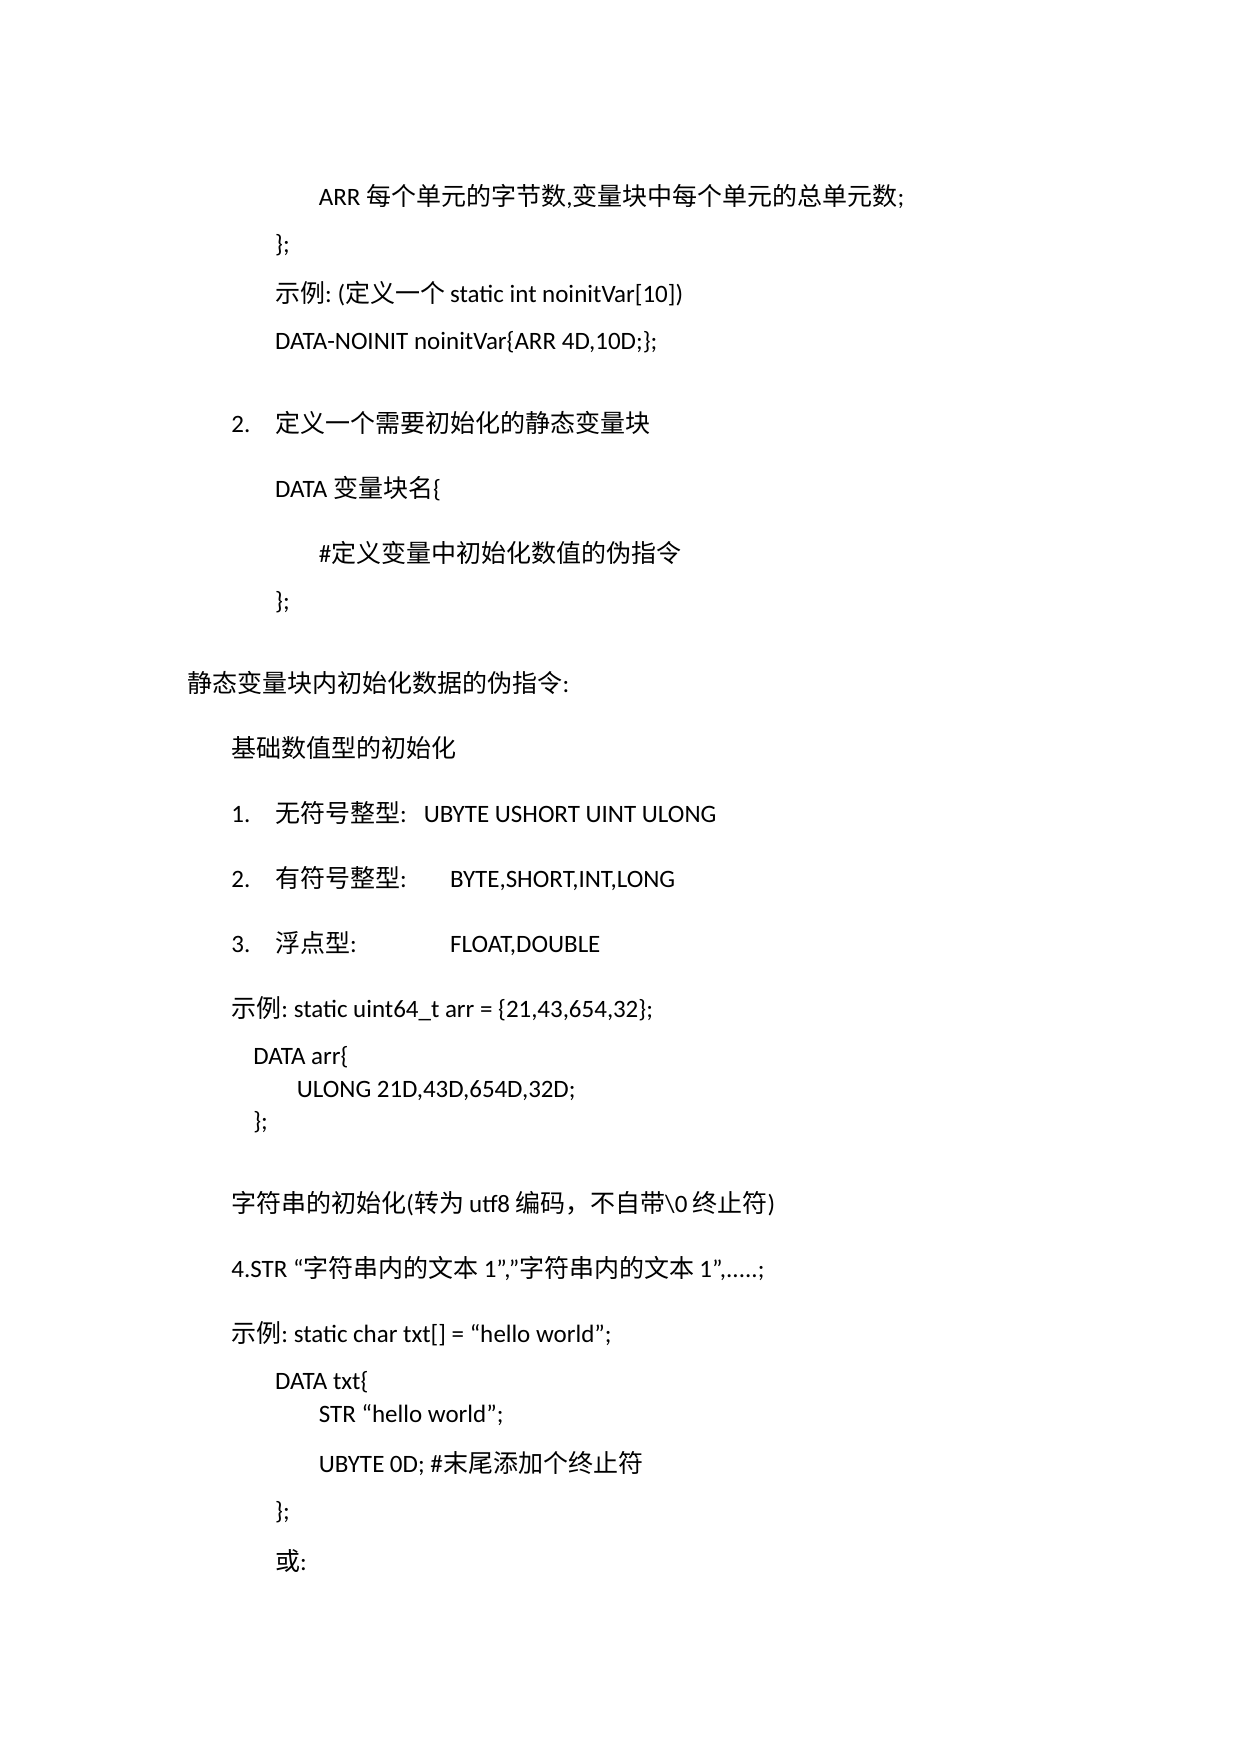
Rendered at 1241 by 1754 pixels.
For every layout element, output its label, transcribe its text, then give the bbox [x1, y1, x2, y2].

list ULONG 21D,43D,654D,32D; [209, 1072, 1053, 1104]
list 浮点型: FLOAT,DOUBLE [187, 909, 1053, 974]
list 无符号整型: UBYTE USHORT UINT ULONG [187, 779, 1053, 844]
text 基础数值型的初始化 [187, 714, 1053, 779]
list 或: [231, 1527, 1053, 1592]
list UBYTE 0D; #末尾添加个终止符 [275, 1429, 1053, 1494]
list }; [231, 584, 1053, 617]
list 示例: (定义一个static int noinitVar[10]) [231, 259, 1053, 324]
list DATA txt{ [231, 1364, 1053, 1397]
list 字符串的初始化(转为utf8编码，不自带\0终止符) [187, 1169, 1053, 1234]
list }; [209, 1104, 1053, 1137]
list 4.STR “字符串内的文本1”,”字符串内的文本1”,.....; [187, 1234, 1053, 1299]
list }; [231, 1494, 1053, 1527]
list 示例: static char txt[] = “hello world”; [187, 1299, 1053, 1364]
list DATA arr{ [209, 1039, 1053, 1072]
list 示例: static uint64_t arr = {21,43,654,32}; [187, 974, 1053, 1039]
list ARR 每个单元的字节数,变量块中每个单元的总单元数; [275, 162, 1053, 227]
list 有符号整型: BYTE,SHORT,INT,LONG [187, 844, 1053, 909]
list STR “hello world”; [275, 1397, 1053, 1429]
text 静态变量块内初始化数据的伪指令: [187, 649, 1053, 714]
list DATA 变量块名{ [231, 454, 1053, 519]
list DATA-NOINIT noinitVar{ARR 4D,10D;}; [231, 324, 1053, 357]
list }; [231, 227, 1053, 259]
list 定义一个需要初始化的静态变量块 [187, 389, 1053, 454]
list #定义变量中初始化数值的伪指令 [275, 519, 1053, 584]
